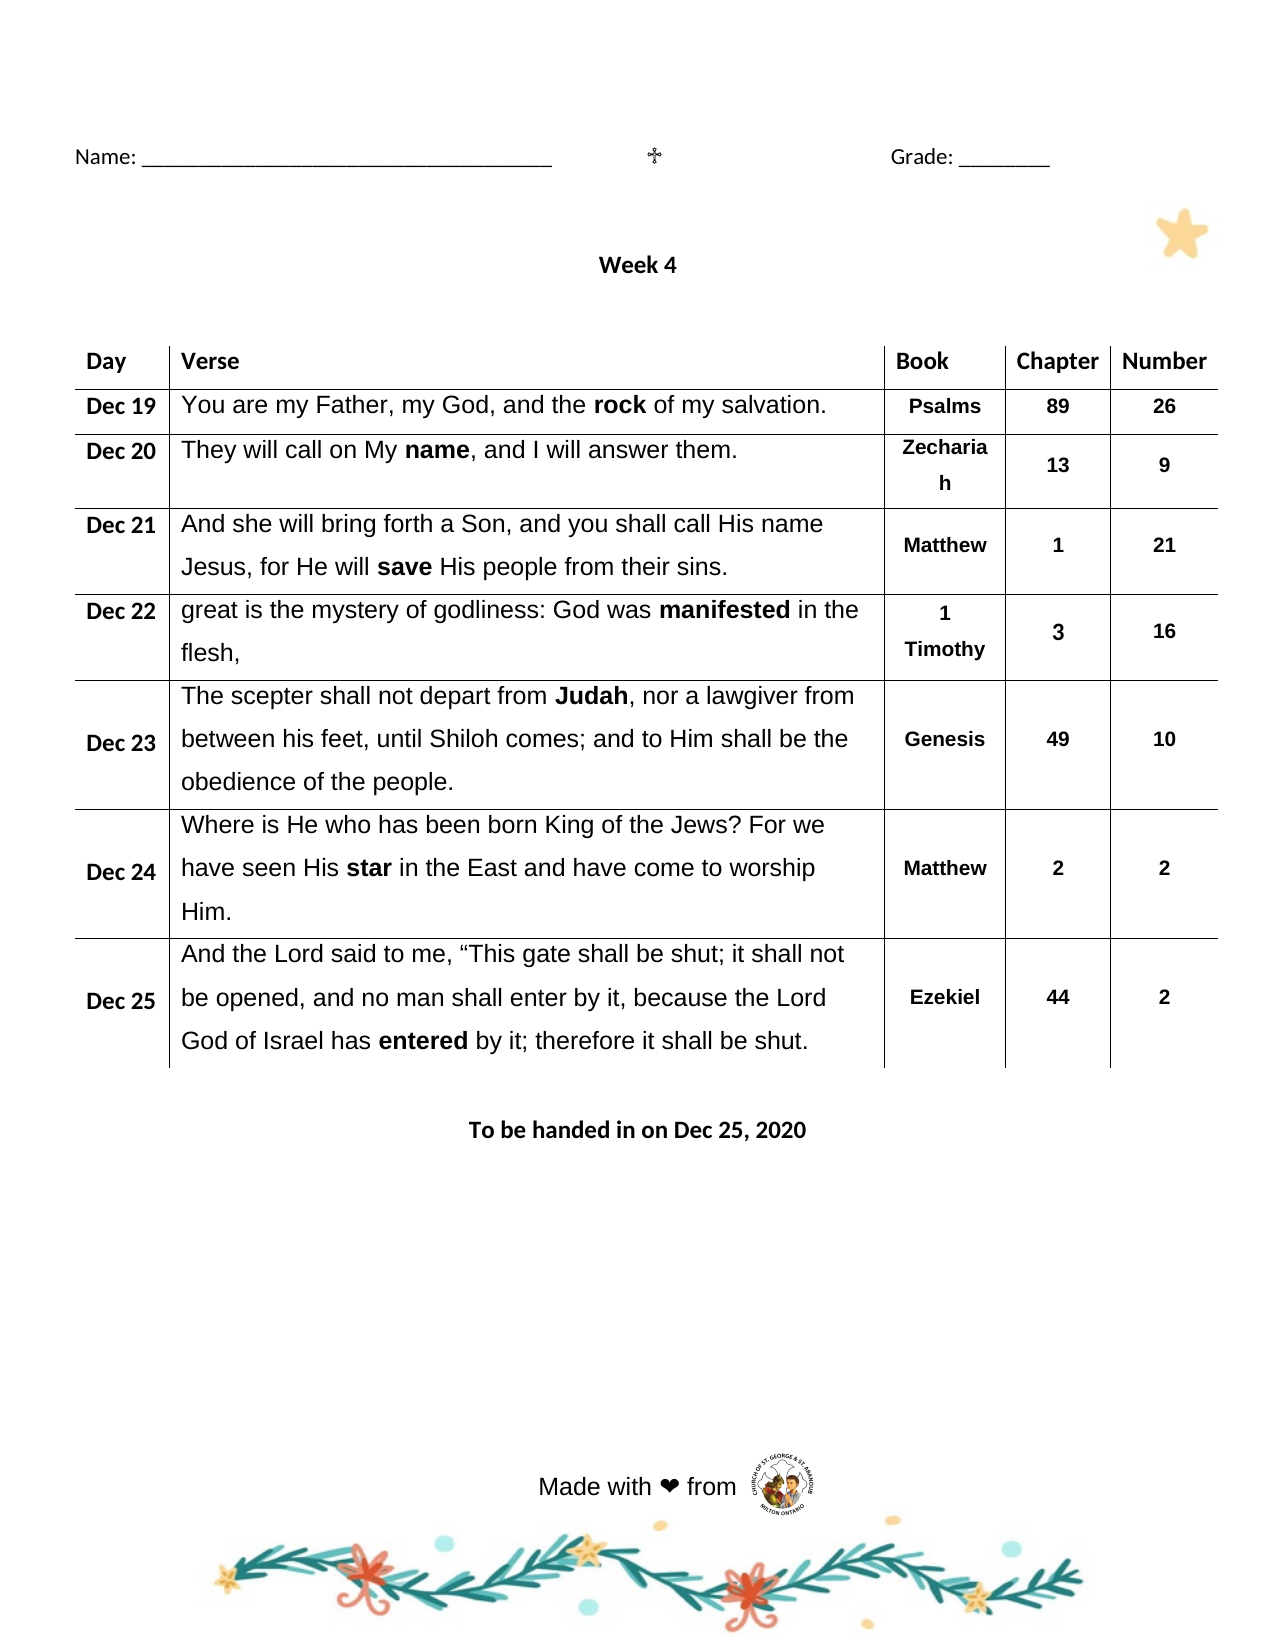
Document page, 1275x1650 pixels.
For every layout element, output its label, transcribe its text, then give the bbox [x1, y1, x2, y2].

table_cell 10 [1111, 681, 1218, 809]
table_cell 9 [1111, 435, 1218, 508]
table_header Verse [170, 346, 884, 389]
table_cell 1 [1006, 509, 1110, 594]
table_header Chapter [1006, 346, 1110, 389]
table_cell Dec 23 [75, 681, 169, 809]
table_cell Dec 24 [75, 810, 169, 938]
table_header Day [75, 346, 169, 389]
table_cell 2 [1111, 810, 1218, 938]
table_cell Dec 21 [75, 509, 169, 594]
table_cell You are my Father, my God, and the rock of my salvation. [170, 390, 884, 434]
table_cell The scepter shall not depart from Judah, nor a lawgiver from between his feet, until Shiloh comes; and to Him shall be the obedience of the people. [170, 681, 884, 809]
table_header Book [885, 346, 1005, 389]
table_header Number [1111, 346, 1218, 389]
table_cell great is the mystery of godliness: God was manifested in the flesh, [170, 595, 884, 680]
table_cell And the Lord said to me, “This gate shall be shut; it shall not be opened, and no man shall enter by it, because the Lord God of Israel has entered by it; therefore it shall be shut. [170, 939, 884, 1067]
table_cell Dec 20 [75, 435, 169, 508]
table_cell Genesis [885, 681, 1005, 809]
table_cell Matthew [885, 509, 1005, 594]
text To be handed in on Dec 25, 2020 [75, 1114, 1200, 1145]
table_cell 21 [1111, 509, 1218, 594]
table_cell 3 [1006, 595, 1110, 680]
table_cell 26 [1111, 390, 1218, 434]
table_cell 49 [1006, 681, 1110, 809]
table_cell Zechariah [885, 435, 1005, 508]
table_cell 1 Timothy [885, 595, 1005, 680]
text Week 4 [75, 249, 1200, 279]
table_cell 16 [1111, 595, 1218, 680]
picture [146, 1447, 1157, 1637]
table_cell 2 [1006, 810, 1110, 938]
table_cell Where is He who has been born King of the Jews? For we have seen His star in the East and have come to worship Him. [170, 810, 884, 938]
table_cell 89 [1006, 390, 1110, 434]
table_cell Dec 25 [75, 939, 169, 1067]
table_cell 13 [1006, 435, 1110, 508]
table_cell Dec 19 [75, 390, 169, 434]
table_cell Dec 22 [75, 595, 169, 680]
table_cell 44 [1006, 939, 1110, 1067]
table_cell Matthew [885, 810, 1005, 938]
table_cell Psalms [885, 390, 1005, 434]
table_cell Ezekiel [885, 939, 1005, 1067]
table_cell 2 [1111, 939, 1218, 1067]
table_cell And she will bring forth a Son, and you shall call His name Jesus, for He will save His people from their sins. [170, 509, 884, 594]
picture [1129, 200, 1228, 271]
table_cell They will call on My name, and I will answer them. [170, 435, 884, 508]
